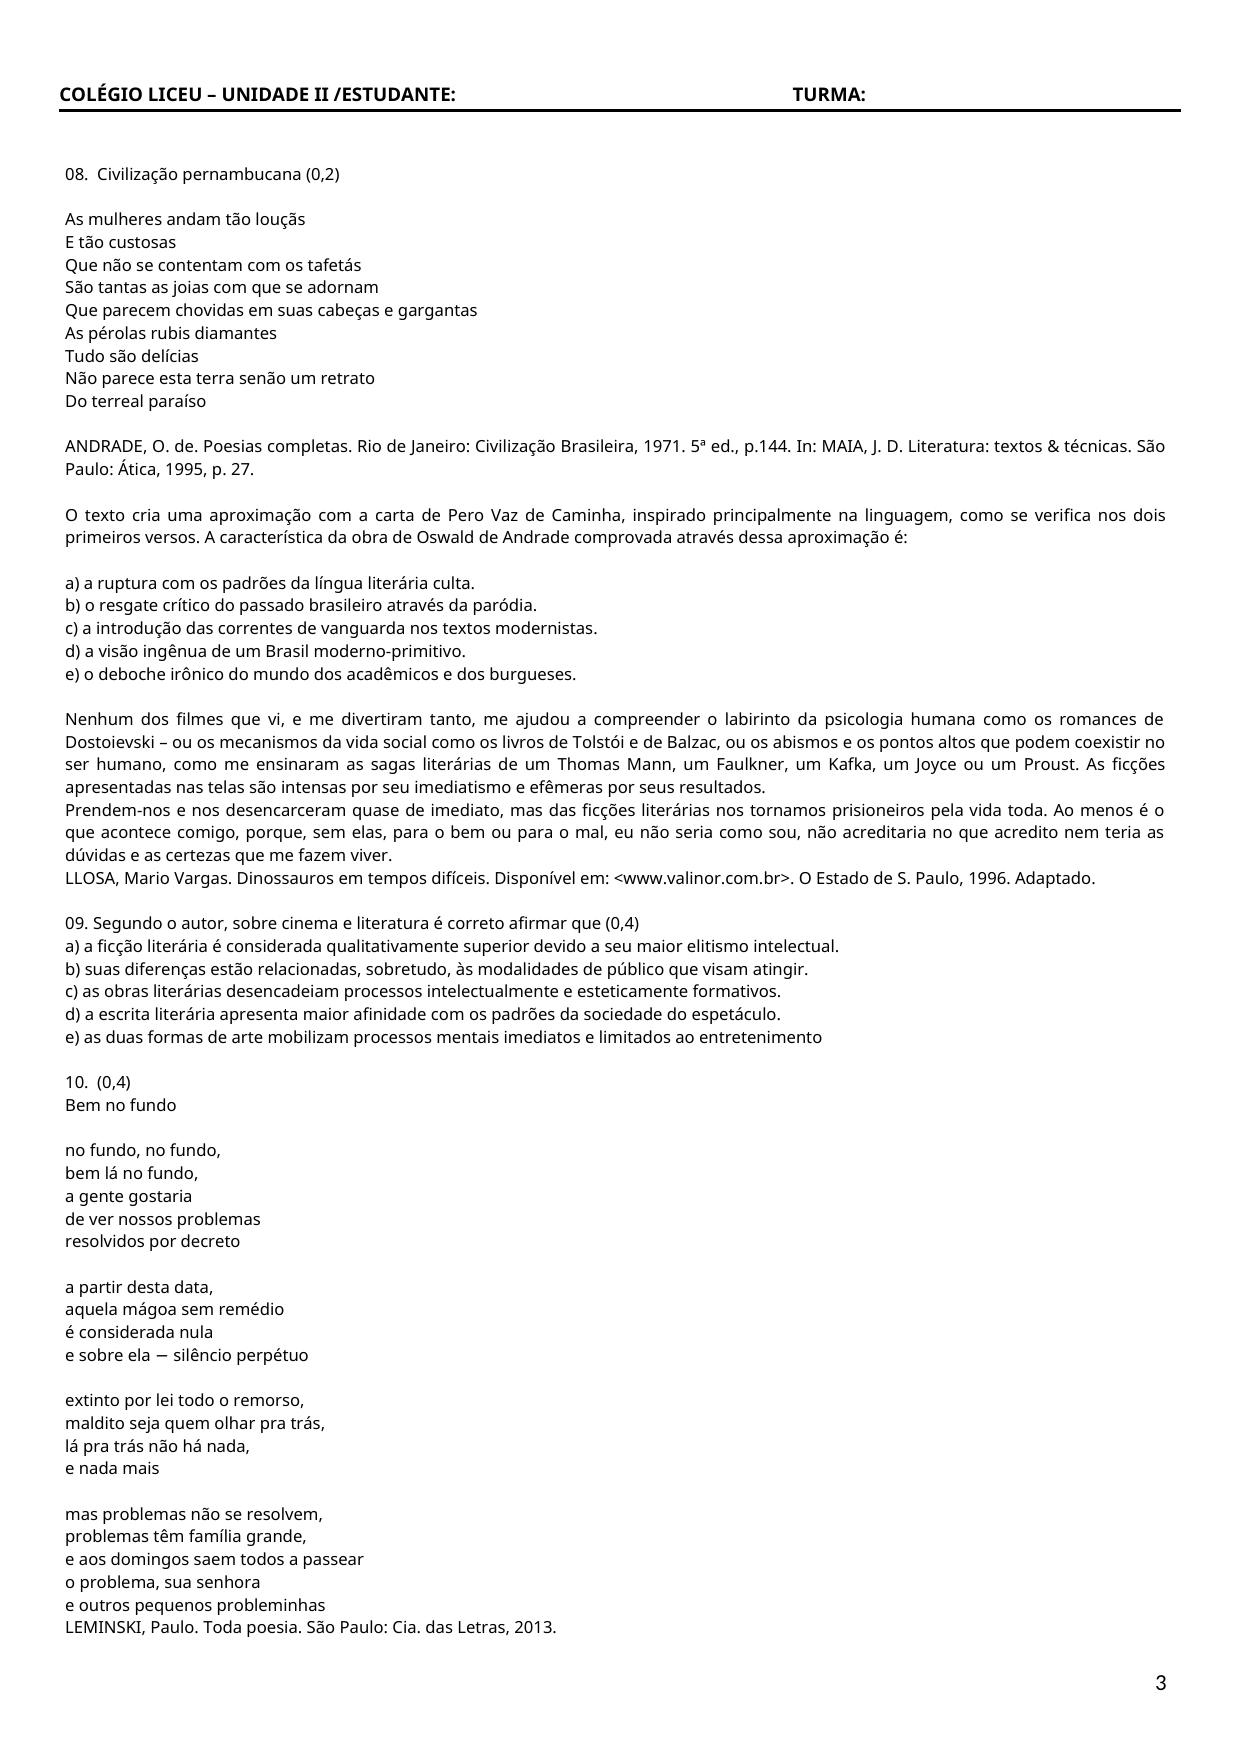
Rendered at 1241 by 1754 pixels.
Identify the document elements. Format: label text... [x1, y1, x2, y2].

text As pérolas rubis diamantes [65, 322, 1167, 344]
text e outros pequenos probleminhas [65, 1593, 1167, 1616]
text c) as obras literárias desencadeiam processos intelectualmente e esteticamente formativos. [65, 980, 1167, 1003]
text a) a ruptura com os padrões da língua literária culta. [65, 571, 1167, 594]
text Prendem-nos e nos desencarceram quase de imediato, mas das ficções literárias nos tornamos prisioneiros pela vida toda. Ao menos é o que acontece comigo, porque, sem elas, para o bem ou para o mal, eu não seria como sou, não acreditaria no que acredito nem teria as dúvidas e as certezas que me fazem viver. [65, 798, 1167, 867]
text 10. (0,4) [65, 1071, 1167, 1094]
text a partir desta data, [65, 1275, 1167, 1298]
text LEMINSKI, Paulo. Toda poesia. São Paulo: Cia. das Letras, 2013. [65, 1616, 1167, 1639]
text resolvidos por decreto [65, 1230, 1167, 1253]
text Tudo são delícias [65, 344, 1167, 367]
text maldito seja quem olhar pra trás, [65, 1412, 1167, 1434]
text Que parecem chovidas em suas cabeças e gargantas [65, 299, 1167, 322]
text é considerada nula [65, 1321, 1167, 1343]
text e nada mais [65, 1457, 1167, 1480]
text b) o resgate crítico do passado brasileiro através da paródia. [65, 594, 1167, 617]
text lá pra trás não há nada, [65, 1434, 1167, 1457]
text Nenhum dos filmes que vi, e me divertiram tanto, me ajudou a compreender o labirinto da psicologia humana como os romances de Dostoievski – ou os mecanismos da vida social como os livros de Tolstói e de Balzac, ou os abismos e os pontos altos que podem coexistir no ser humano, como me ensinaram as sagas literárias de um Thomas Mann, um Faulkner, um Kafka, um Joyce ou um Proust. As ficções apresentadas nas telas são intensas por seu imediatismo e efêmeras por seus resultados. [65, 708, 1167, 798]
text Que não se contentam com os tafetás [65, 253, 1167, 276]
text no fundo, no fundo, [65, 1139, 1167, 1162]
text 08. Civilização pernambucana (0,2) [65, 163, 1167, 185]
text extinto por lei todo o remorso, [65, 1389, 1167, 1412]
text problemas têm família grande, [65, 1525, 1167, 1548]
text Não parece esta terra senão um retrato [65, 367, 1167, 390]
text mas problemas não se resolvem, [65, 1502, 1167, 1525]
text e) as duas formas de arte mobilizam processos mentais imediatos e limitados ao entretenimento [65, 1026, 1167, 1048]
text Bem no fundo [65, 1094, 1167, 1116]
text a) a ficção literária é considerada qualitativamente superior devido a seu maior elitismo intelectual. [65, 935, 1167, 957]
text d) a visão ingênua de um Brasil moderno-primitivo. [65, 639, 1167, 662]
text c) a introdução das correntes de vanguarda nos textos modernistas. [65, 617, 1167, 639]
text Do terreal paraíso [65, 390, 1167, 412]
text a gente gostaria [65, 1184, 1167, 1207]
text As mulheres andam tão louçãs [65, 208, 1167, 231]
text LLOSA, Mario Vargas. Dinossauros em tempos difíceis. Disponível em: <www.valinor.com.br>. O Estado de S. Paulo, 1996. Adaptado. [65, 867, 1167, 889]
text E tão custosas [65, 231, 1167, 253]
text e) o deboche irônico do mundo dos acadêmicos e dos burgueses. [65, 662, 1167, 685]
text e sobre ela − silêncio perpétuo [65, 1343, 1167, 1366]
text ANDRADE, O. de. Poesias completas. Rio de Janeiro: Civilização Brasileira, 1971. 5ª ed., p.144. In: MAIA, J. D. Literatura: textos & técnicas. São Paulo: Ática, 1995, p. 27. [65, 435, 1167, 481]
text São tantas as joias com que se adornam [65, 276, 1167, 299]
text bem lá no fundo, [65, 1162, 1167, 1184]
text 09. Segundo o autor, sobre cinema e literatura é correto afirmar que (0,4) [65, 912, 1167, 935]
text de ver nossos problemas [65, 1207, 1167, 1230]
text b) suas diferenças estão relacionadas, sobretudo, às modalidades de público que visam atingir. [65, 957, 1167, 980]
text e aos domingos saem todos a passear [65, 1548, 1167, 1571]
text aquela mágoa sem remédio [65, 1298, 1167, 1321]
text d) a escrita literária apresenta maior afinidade com os padrões da sociedade do espetáculo. [65, 1003, 1167, 1026]
text o problema, sua senhora [65, 1571, 1167, 1593]
text O texto cria uma aproximação com a carta de Pero Vaz de Caminha, inspirado principalmente na linguagem, como se verifica nos dois primeiros versos. A característica da obra de Oswald de Andrade comprovada através dessa aproximação é: [65, 503, 1167, 549]
